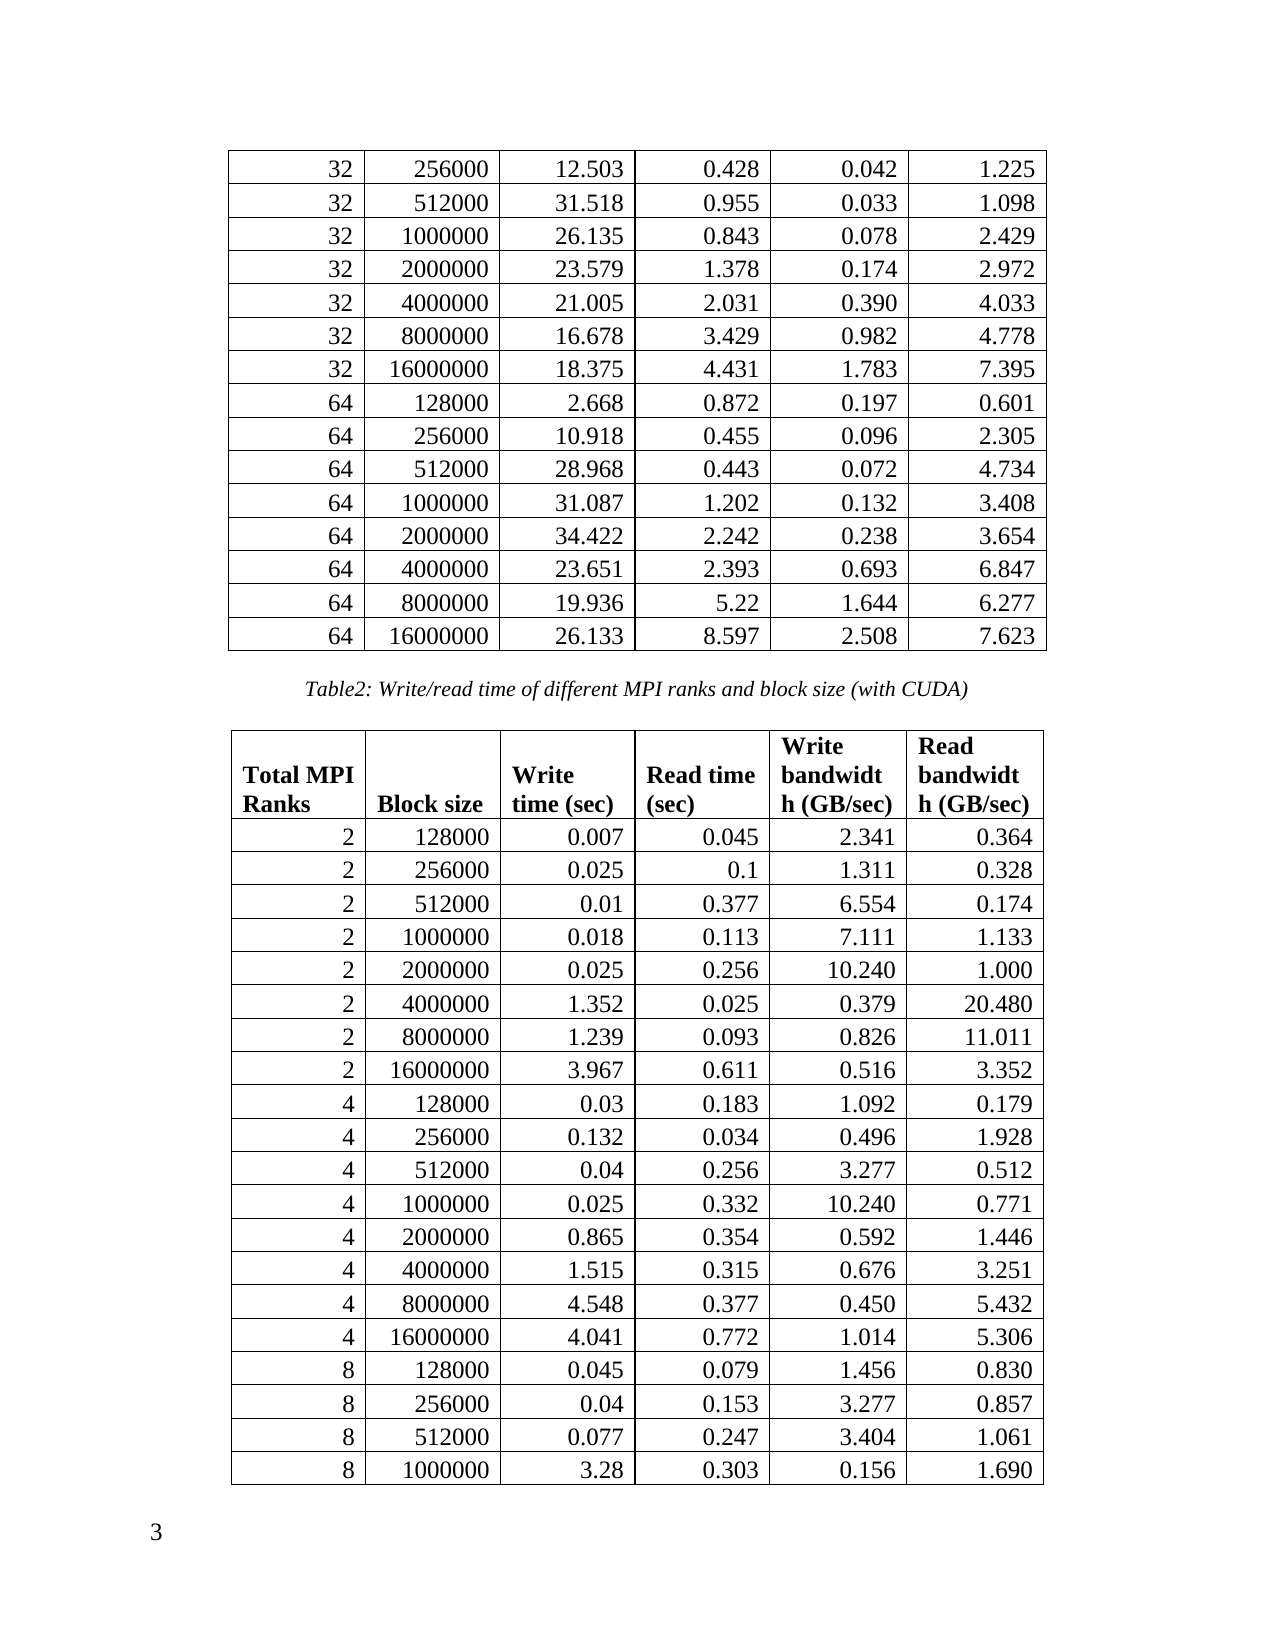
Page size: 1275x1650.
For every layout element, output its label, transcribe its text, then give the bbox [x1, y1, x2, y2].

table_cell 0.072 [771, 451, 908, 483]
table_cell 8.597 [636, 618, 770, 650]
table_cell 8000000 [366, 1285, 500, 1317]
table_cell 0.247 [636, 1419, 769, 1451]
table_cell 2 [232, 1052, 365, 1084]
table_cell 4 [232, 1219, 365, 1251]
table_cell 0.045 [636, 819, 769, 851]
table_cell 2.305 [909, 418, 1046, 450]
table_cell 4.041 [501, 1319, 634, 1351]
table_cell 19.936 [500, 584, 634, 617]
table_cell 1000000 [365, 484, 499, 517]
table_cell 0.826 [770, 1019, 906, 1051]
table_cell 1.378 [636, 251, 770, 283]
table_cell 1.133 [907, 919, 1043, 951]
table_cell 4 [232, 1152, 365, 1184]
table_cell 32 [229, 251, 364, 283]
table_cell 1000000 [366, 1185, 500, 1217]
table_cell 0.390 [771, 284, 908, 317]
table_cell 3.654 [909, 518, 1046, 550]
table_cell 3.408 [909, 484, 1046, 517]
table_cell 0.354 [636, 1219, 769, 1251]
table_header Total MPI Ranks [232, 731, 365, 817]
table_cell 4 [232, 1319, 365, 1351]
table_cell 0.364 [907, 819, 1043, 851]
table_cell 0.496 [770, 1119, 906, 1151]
table_cell 128000 [366, 1352, 500, 1384]
table_cell 0.450 [770, 1285, 906, 1317]
table_cell 0.315 [636, 1252, 769, 1284]
table_cell 5.306 [907, 1319, 1043, 1351]
table_cell 4 [232, 1185, 365, 1217]
table_cell 7.395 [909, 351, 1046, 383]
table_header Read time (sec) [636, 731, 769, 817]
table_cell 4.548 [501, 1285, 634, 1317]
table_cell 1000000 [366, 1452, 500, 1484]
table_cell 2.508 [771, 618, 908, 650]
table_cell 2 [232, 819, 365, 851]
table_cell 0.174 [771, 251, 908, 283]
table_cell 0.379 [770, 985, 906, 1017]
table_cell 0.018 [501, 919, 634, 951]
table_cell 0.512 [907, 1152, 1043, 1184]
table_cell 64 [229, 384, 364, 417]
table_cell 3.251 [907, 1252, 1043, 1284]
table_cell 0.045 [501, 1352, 634, 1384]
table_cell 3.28 [501, 1452, 634, 1484]
table_cell 8 [232, 1352, 365, 1384]
table_cell 0.830 [907, 1352, 1043, 1384]
table_cell 16.678 [500, 318, 634, 350]
table_cell 0.693 [771, 551, 908, 583]
table_cell 0.04 [501, 1152, 634, 1184]
table_cell 0.079 [636, 1352, 769, 1384]
table_cell 0.256 [636, 1152, 769, 1184]
table_cell 20.480 [907, 985, 1043, 1017]
table_cell 11.011 [907, 1019, 1043, 1051]
table_cell 1.690 [907, 1452, 1043, 1484]
table_cell 0.174 [907, 885, 1043, 917]
table_cell 2.031 [636, 284, 770, 317]
table_cell 32 [229, 184, 364, 217]
table_cell 512000 [366, 885, 500, 917]
table_cell 0.03 [501, 1085, 634, 1117]
table_header Block size [366, 731, 500, 817]
table_cell 64 [229, 584, 364, 617]
table_cell 2000000 [365, 251, 499, 283]
table_cell 4 [232, 1252, 365, 1284]
table_cell 4 [232, 1285, 365, 1317]
table_cell 0.676 [770, 1252, 906, 1284]
table_cell 0.04 [501, 1385, 634, 1417]
table_cell 1000000 [366, 919, 500, 951]
table_cell 0.179 [907, 1085, 1043, 1117]
table_cell 512000 [366, 1152, 500, 1184]
table_cell 0.592 [770, 1219, 906, 1251]
table_cell 0.872 [636, 384, 770, 417]
table_cell 2.972 [909, 251, 1046, 283]
table_cell 0.332 [636, 1185, 769, 1217]
table_cell 64 [229, 451, 364, 483]
table_cell 4000000 [365, 551, 499, 583]
table_header Read bandwidth (GB/sec) [907, 731, 1043, 817]
table_cell 0.025 [501, 952, 634, 984]
table_header Write bandwidth (GB/sec) [770, 731, 906, 817]
table_cell 2.341 [770, 819, 906, 851]
table_cell 34.422 [500, 518, 634, 550]
table_cell 2 [232, 885, 365, 917]
table_cell 512000 [365, 451, 499, 483]
table_cell 0.132 [501, 1119, 634, 1151]
table_cell 0.443 [636, 451, 770, 483]
table_cell 0.025 [636, 985, 769, 1017]
table_cell 0.078 [771, 218, 908, 250]
table_cell 8000000 [365, 318, 499, 350]
table_cell 1.092 [770, 1085, 906, 1117]
table_cell 0.1 [636, 852, 769, 884]
table_cell 0.865 [501, 1219, 634, 1251]
table_cell 64 [229, 518, 364, 550]
table_cell 0.455 [636, 418, 770, 450]
table_cell 64 [229, 618, 364, 650]
table_cell 3.404 [770, 1419, 906, 1451]
table_cell 0.034 [636, 1119, 769, 1151]
table_cell 8 [232, 1385, 365, 1417]
table_cell 1.061 [907, 1419, 1043, 1451]
table_cell 10.240 [770, 1185, 906, 1217]
table_cell 1.311 [770, 852, 906, 884]
table_cell 0.093 [636, 1019, 769, 1051]
table_cell 0.982 [771, 318, 908, 350]
table_cell 16000000 [366, 1052, 500, 1084]
table_cell 8 [232, 1452, 365, 1484]
table_cell 2000000 [365, 518, 499, 550]
table_cell 0.153 [636, 1385, 769, 1417]
table_cell 3.277 [770, 1385, 906, 1417]
table_cell 0.256 [636, 952, 769, 984]
table_cell 8000000 [366, 1019, 500, 1051]
table_cell 2 [232, 952, 365, 984]
table_cell 128000 [365, 384, 499, 417]
table_cell 1.515 [501, 1252, 634, 1284]
table_cell 5.432 [907, 1285, 1043, 1317]
table_cell 26.135 [500, 218, 634, 250]
table_cell 1.644 [771, 584, 908, 617]
table_cell 1.239 [501, 1019, 634, 1051]
table_cell 2.242 [636, 518, 770, 550]
table_cell 2 [232, 852, 365, 884]
table_cell 4.778 [909, 318, 1046, 350]
table_cell 1.202 [636, 484, 770, 517]
table_cell 23.579 [500, 251, 634, 283]
table_cell 32 [229, 351, 364, 383]
table_cell 0.156 [770, 1452, 906, 1484]
table_cell 0.033 [771, 184, 908, 217]
table_cell 21.005 [500, 284, 634, 317]
table_header Write time (sec) [501, 731, 634, 817]
table_cell 2.668 [500, 384, 634, 417]
table_cell 2 [232, 985, 365, 1017]
table_cell 64 [229, 551, 364, 583]
table_cell 32 [229, 318, 364, 350]
table_cell 0.955 [636, 184, 770, 217]
table_cell 18.375 [500, 351, 634, 383]
table_cell 7.111 [770, 919, 906, 951]
table_cell 1.225 [909, 151, 1046, 183]
table_cell 6.847 [909, 551, 1046, 583]
table_cell 0.077 [501, 1419, 634, 1451]
table_cell 0.025 [501, 852, 634, 884]
table_cell 0.611 [636, 1052, 769, 1084]
table_cell 6.554 [770, 885, 906, 917]
table_cell 28.968 [500, 451, 634, 483]
table_cell 32 [229, 218, 364, 250]
table_cell 6.277 [909, 584, 1046, 617]
table_cell 3.352 [907, 1052, 1043, 1084]
table_cell 0.377 [636, 1285, 769, 1317]
table_cell 4000000 [365, 284, 499, 317]
table_cell 0.042 [771, 151, 908, 183]
table_cell 64 [229, 484, 364, 517]
table_cell 23.651 [500, 551, 634, 583]
table_cell 2000000 [366, 1219, 500, 1251]
table_cell 0.01 [501, 885, 634, 917]
table_cell 3.429 [636, 318, 770, 350]
table_cell 3.967 [501, 1052, 634, 1084]
table_cell 0.377 [636, 885, 769, 917]
table_cell 10.918 [500, 418, 634, 450]
table_cell 1.446 [907, 1219, 1043, 1251]
table_cell 31.087 [500, 484, 634, 517]
table_cell 8000000 [365, 584, 499, 617]
table_cell 4000000 [366, 1252, 500, 1284]
table_cell 1.456 [770, 1352, 906, 1384]
table_cell 2 [232, 919, 365, 951]
table_cell 8 [232, 1419, 365, 1451]
table_cell 0.183 [636, 1085, 769, 1117]
table_cell 0.328 [907, 852, 1043, 884]
table_cell 4.431 [636, 351, 770, 383]
table_cell 1000000 [365, 218, 499, 250]
table_cell 0.303 [636, 1452, 769, 1484]
table_cell 5.22 [636, 584, 770, 617]
table_cell 256000 [365, 151, 499, 183]
table_cell 0.007 [501, 819, 634, 851]
table_cell 0.096 [771, 418, 908, 450]
table_cell 1.783 [771, 351, 908, 383]
table_cell 1.928 [907, 1119, 1043, 1151]
table_cell 4.734 [909, 451, 1046, 483]
table_cell 4 [232, 1085, 365, 1117]
table_cell 2.429 [909, 218, 1046, 250]
table_cell 16000000 [366, 1319, 500, 1351]
table_cell 256000 [366, 1385, 500, 1417]
table_cell 1.352 [501, 985, 634, 1017]
table_cell 512000 [365, 184, 499, 217]
table_cell 0.843 [636, 218, 770, 250]
table_cell 0.428 [636, 151, 770, 183]
table_cell 2 [232, 1019, 365, 1051]
table_cell 0.772 [636, 1319, 769, 1351]
table_cell 128000 [366, 1085, 500, 1117]
table_cell 4 [232, 1119, 365, 1151]
table_cell 256000 [366, 852, 500, 884]
table_cell 3.277 [770, 1152, 906, 1184]
table_cell 2000000 [366, 952, 500, 984]
table_cell 0.197 [771, 384, 908, 417]
table_cell 1.098 [909, 184, 1046, 217]
table_cell 0.516 [770, 1052, 906, 1084]
table_cell 7.623 [909, 618, 1046, 650]
table_cell 0.113 [636, 919, 769, 951]
table_cell 32 [229, 284, 364, 317]
table_cell 128000 [366, 819, 500, 851]
table_cell 0.857 [907, 1385, 1043, 1417]
table_cell 4000000 [366, 985, 500, 1017]
table_cell 4.033 [909, 284, 1046, 317]
table_cell 0.025 [501, 1185, 634, 1217]
table_cell 512000 [366, 1419, 500, 1451]
table_cell 32 [229, 151, 364, 183]
table_cell 0.771 [907, 1185, 1043, 1217]
table_cell 1.000 [907, 952, 1043, 984]
table_cell 2.393 [636, 551, 770, 583]
table_cell 256000 [366, 1119, 500, 1151]
table_cell 1.014 [770, 1319, 906, 1351]
table_cell 64 [229, 418, 364, 450]
table_cell 16000000 [365, 351, 499, 383]
table_cell 256000 [365, 418, 499, 450]
table_cell 26.133 [500, 618, 634, 650]
table_cell 10.240 [770, 952, 906, 984]
table_cell 12.503 [500, 151, 634, 183]
table_cell 0.601 [909, 384, 1046, 417]
table_cell 31.518 [500, 184, 634, 217]
table_cell 0.132 [771, 484, 908, 517]
table_cell 0.238 [771, 518, 908, 550]
table_cell 16000000 [365, 618, 499, 650]
text Table2: Write/read time of different MPI ranks and block size (with CUDA) [150, 676, 1125, 701]
